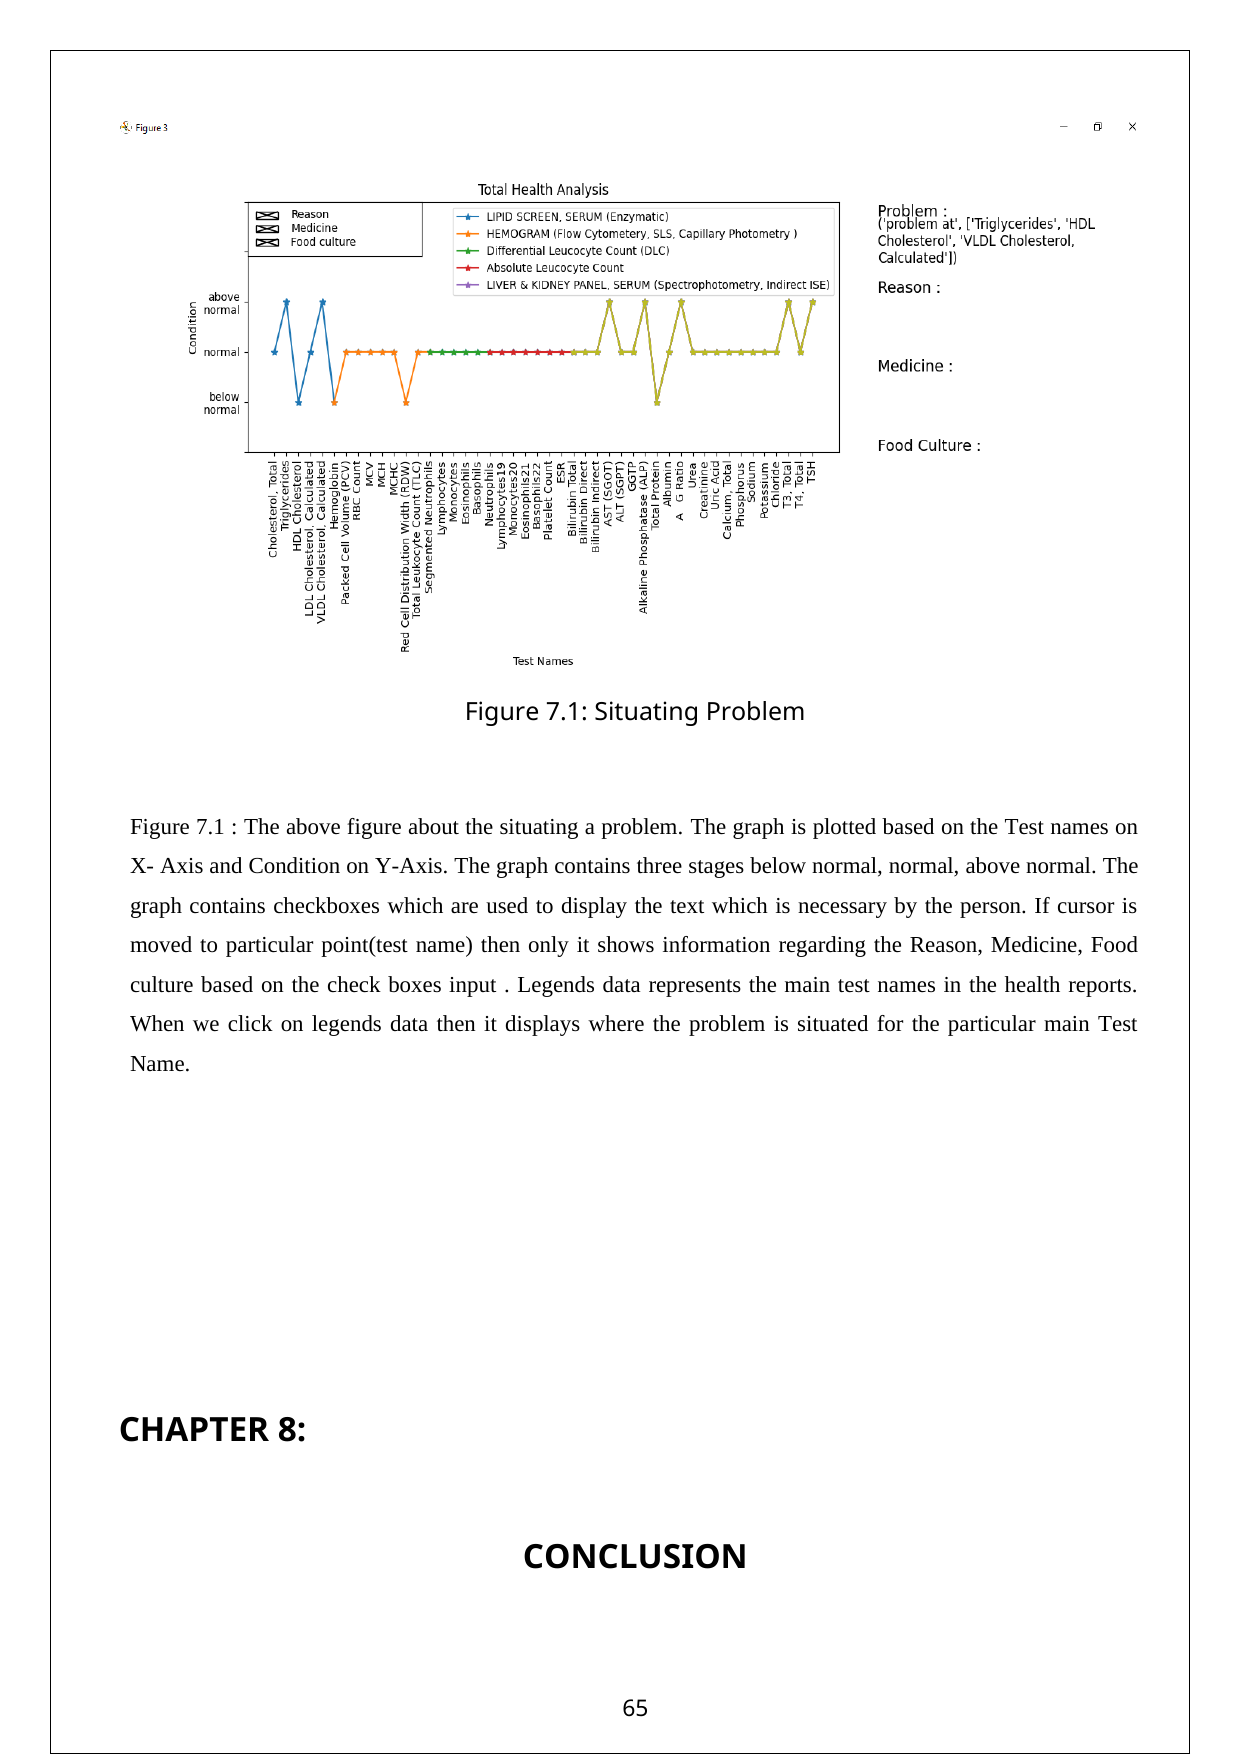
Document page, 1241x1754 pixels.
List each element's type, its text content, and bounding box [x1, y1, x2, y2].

text CONCLUSION [118, 1532, 1152, 1578]
text Figure 7.1: Situating Problem [118, 694, 1152, 728]
table_header Figure 7.1 : The above figure about the situating a problem. The graph is plotted based on the Test names on X- Axis and Condition on Y-Axis. The graph contains three stages below normal, normal, above normal. The graph contains checkboxes which are used to display the text which is necessary by the person. If cursor is moved to particular point(test name) then only it shows information regarding the Reason, Medicine, Food culture based on the check boxes input . Legends data represents the main test names in the health reports. When we click on legends data then it displays where the problem is situated for the particular main Test Name. [119, 813, 1151, 1110]
text CHAPTER 8: [118, 1406, 1152, 1451]
picture [118, 118, 1150, 674]
